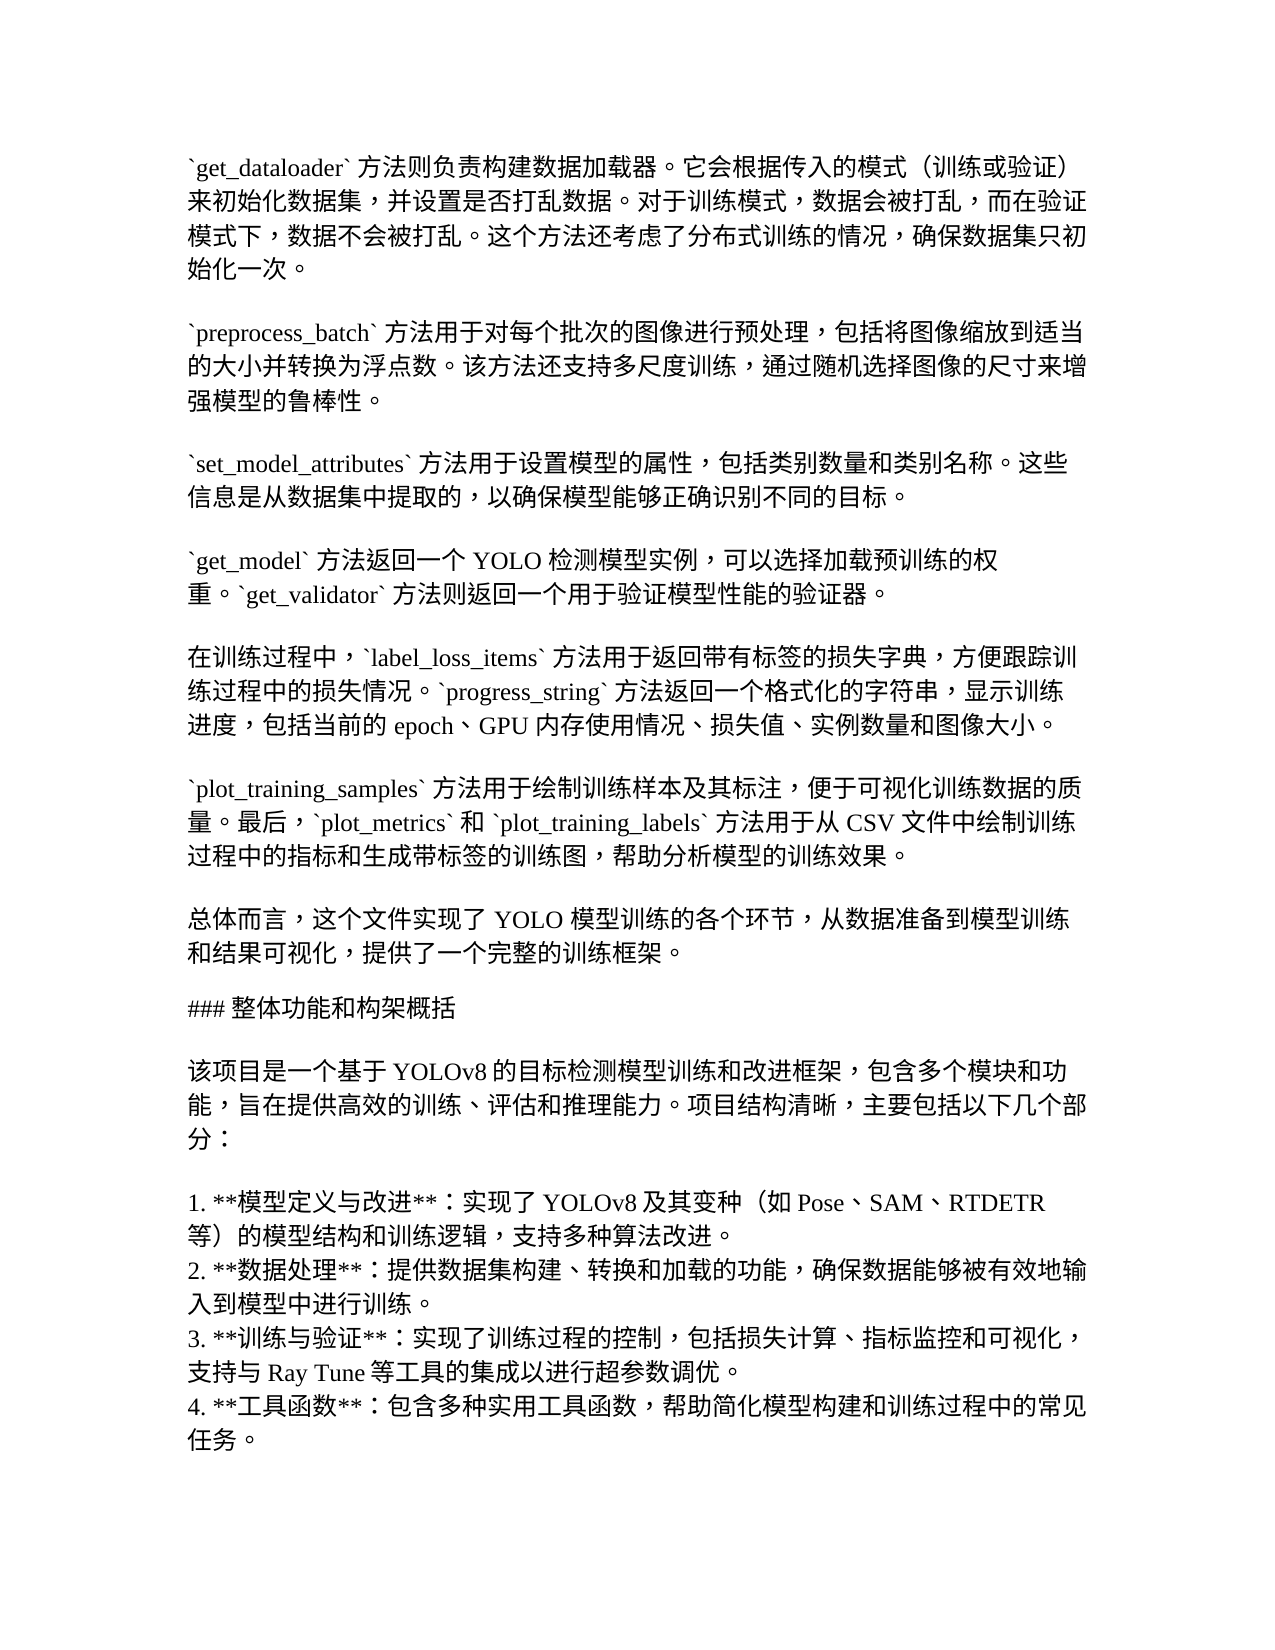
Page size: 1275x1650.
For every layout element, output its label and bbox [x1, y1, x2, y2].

text [187, 991, 1087, 1486]
text [187, 150, 1087, 970]
